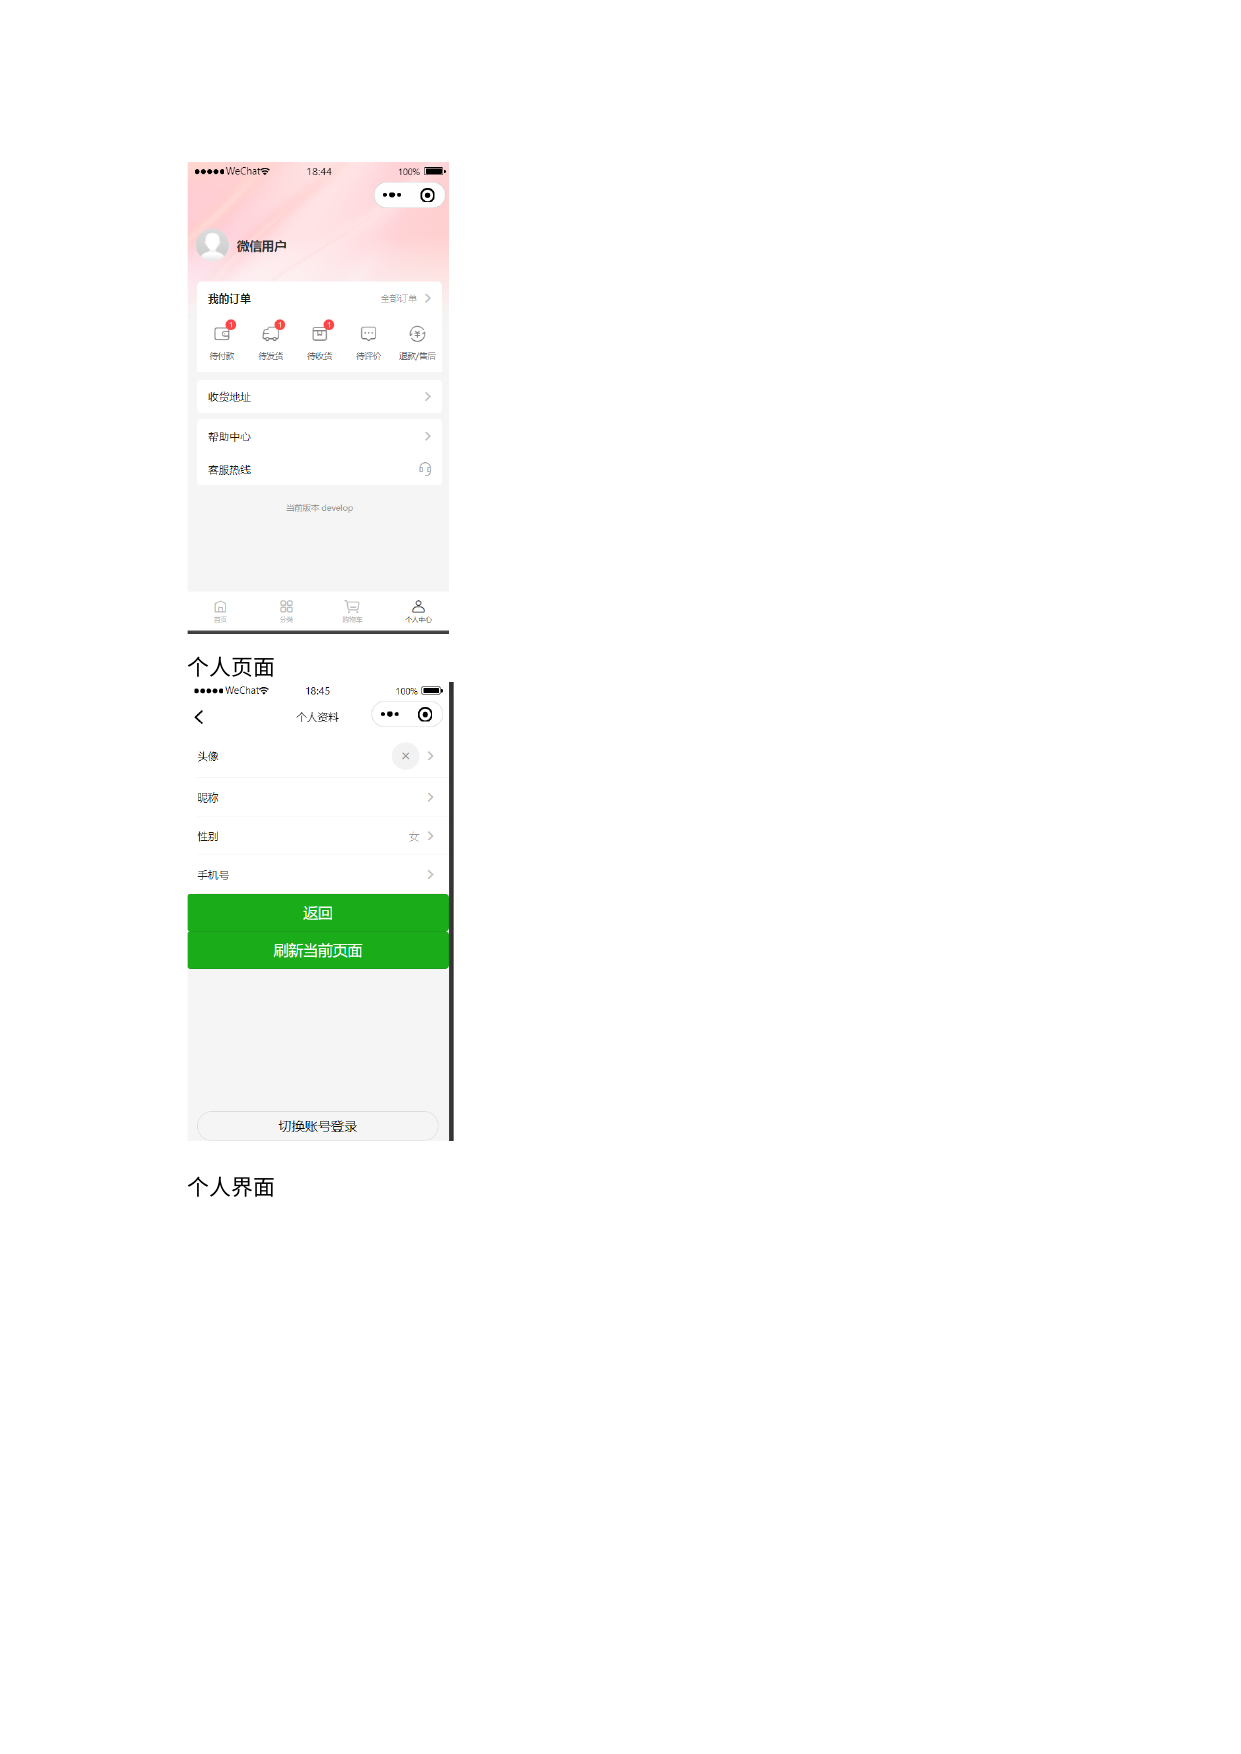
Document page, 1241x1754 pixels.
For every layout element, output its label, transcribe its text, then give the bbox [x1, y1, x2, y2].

picture [187, 682, 454, 1141]
text 个人界面 [187, 1169, 1053, 1202]
picture [187, 162, 449, 634]
text 个人页面 [187, 649, 1053, 682]
